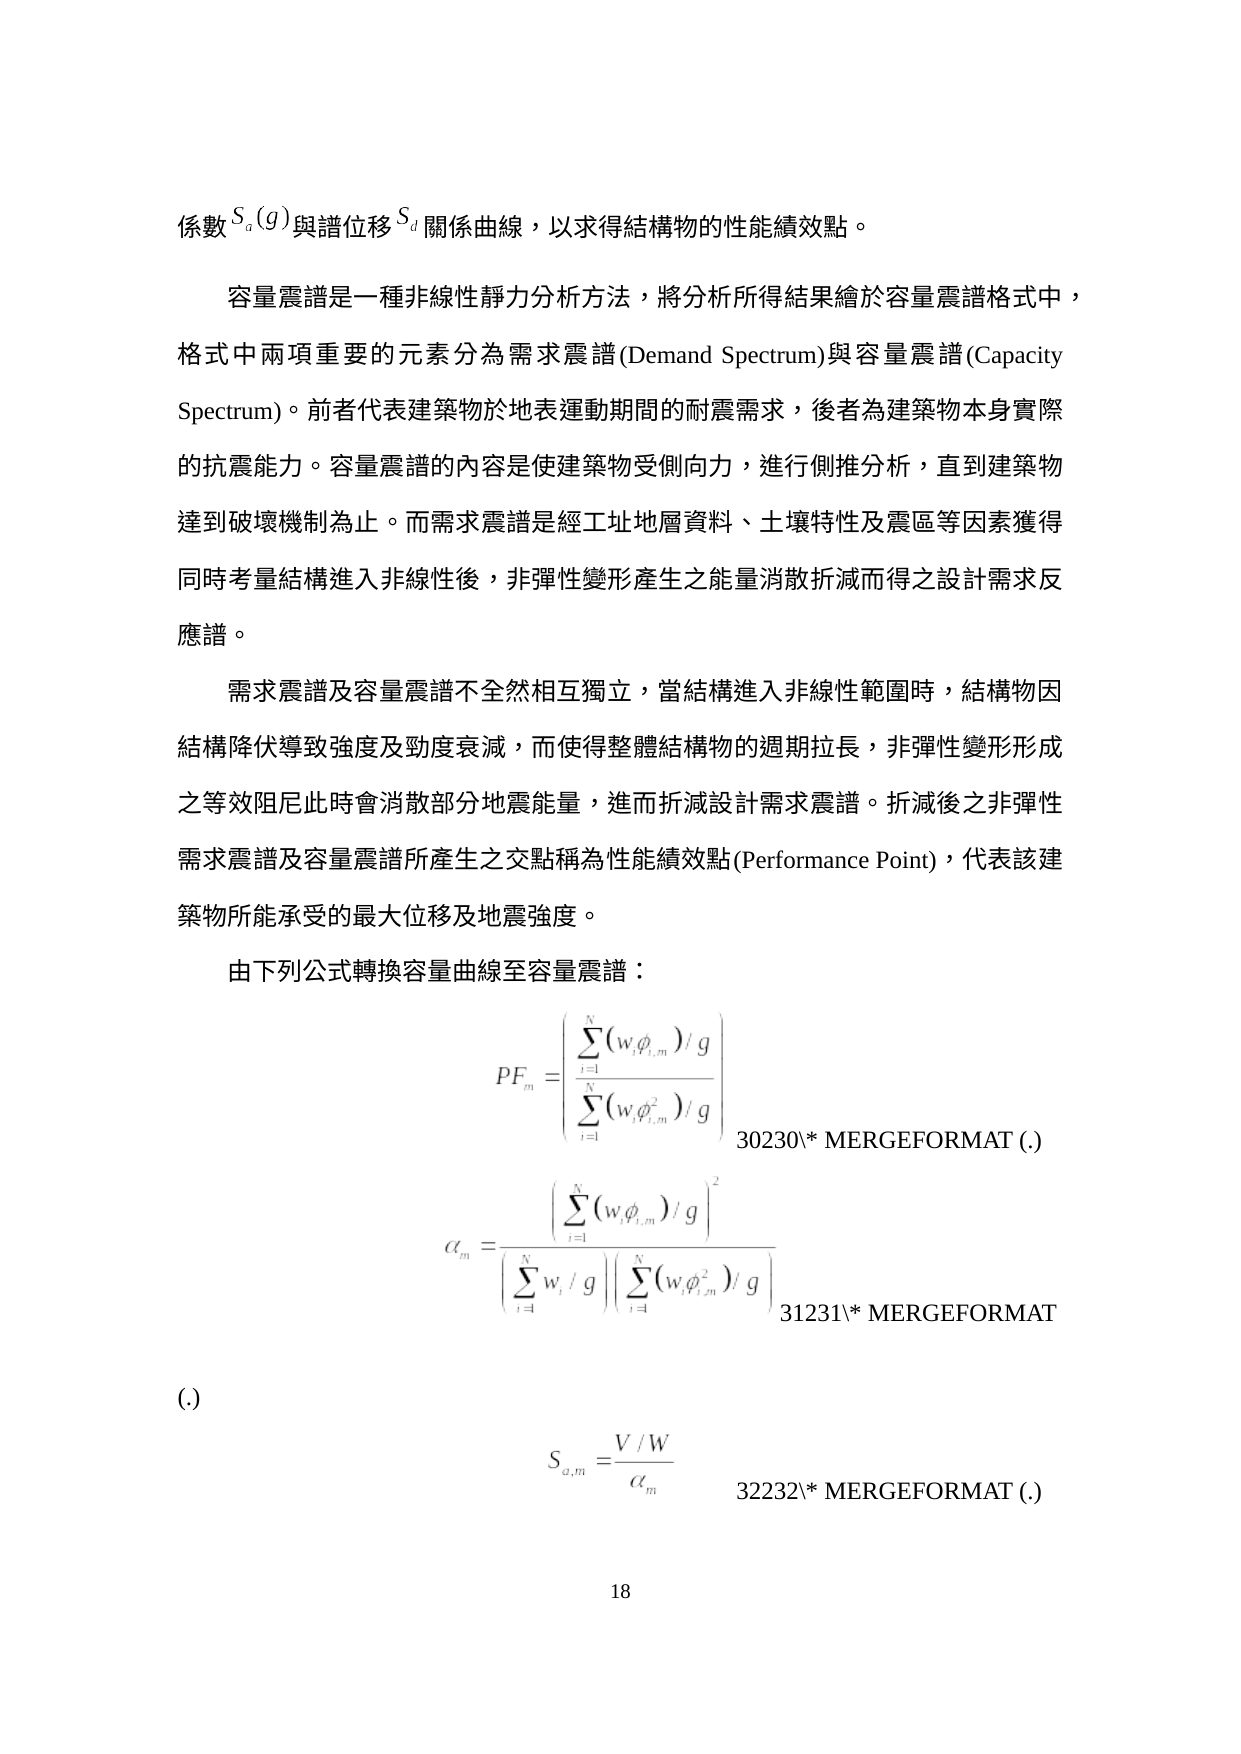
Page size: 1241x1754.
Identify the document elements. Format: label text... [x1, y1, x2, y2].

text 由下列公式轉換容量曲線至容量震譜： [177, 951, 1063, 988]
text 需求震譜及容量震譜不全然相互獨立，當結構進入非線性範圍時，結構物因結構降伏導致強度及勁度衰減，而使得整體結構物的週期拉長，非彈性變形形成之等效阻尼此時會消散部分地震能量，進而折減設計需求震譜。折減後之非彈性需求震譜及容量震譜所產生之交點稱為性能績效點(Performance Point)，代表該建築物所能承受的最大位移及地震強度。 [177, 670, 1063, 933]
text 容量震譜是一種非線性靜力分析方法，將分析所得結果繪於容量震譜格式中，格式中兩項重要的元素分為需求震譜(Demand Spectrum)與容量震譜(Capacity Spectrum)。前者代表建築物於地表運動期間的耐震需求，後者為建築物本身實際的抗震能力。容量震譜的內容是使建築物受側向力，進行側推分析，直到建築物達到破壞機制為止。而需求震譜是經工址地層資料、土壤特性及震區等因素獲得，同時考量結構進入非線性後，非彈性變形產生之能量消散折減而得之設計需求反應譜。 [177, 277, 1063, 652]
